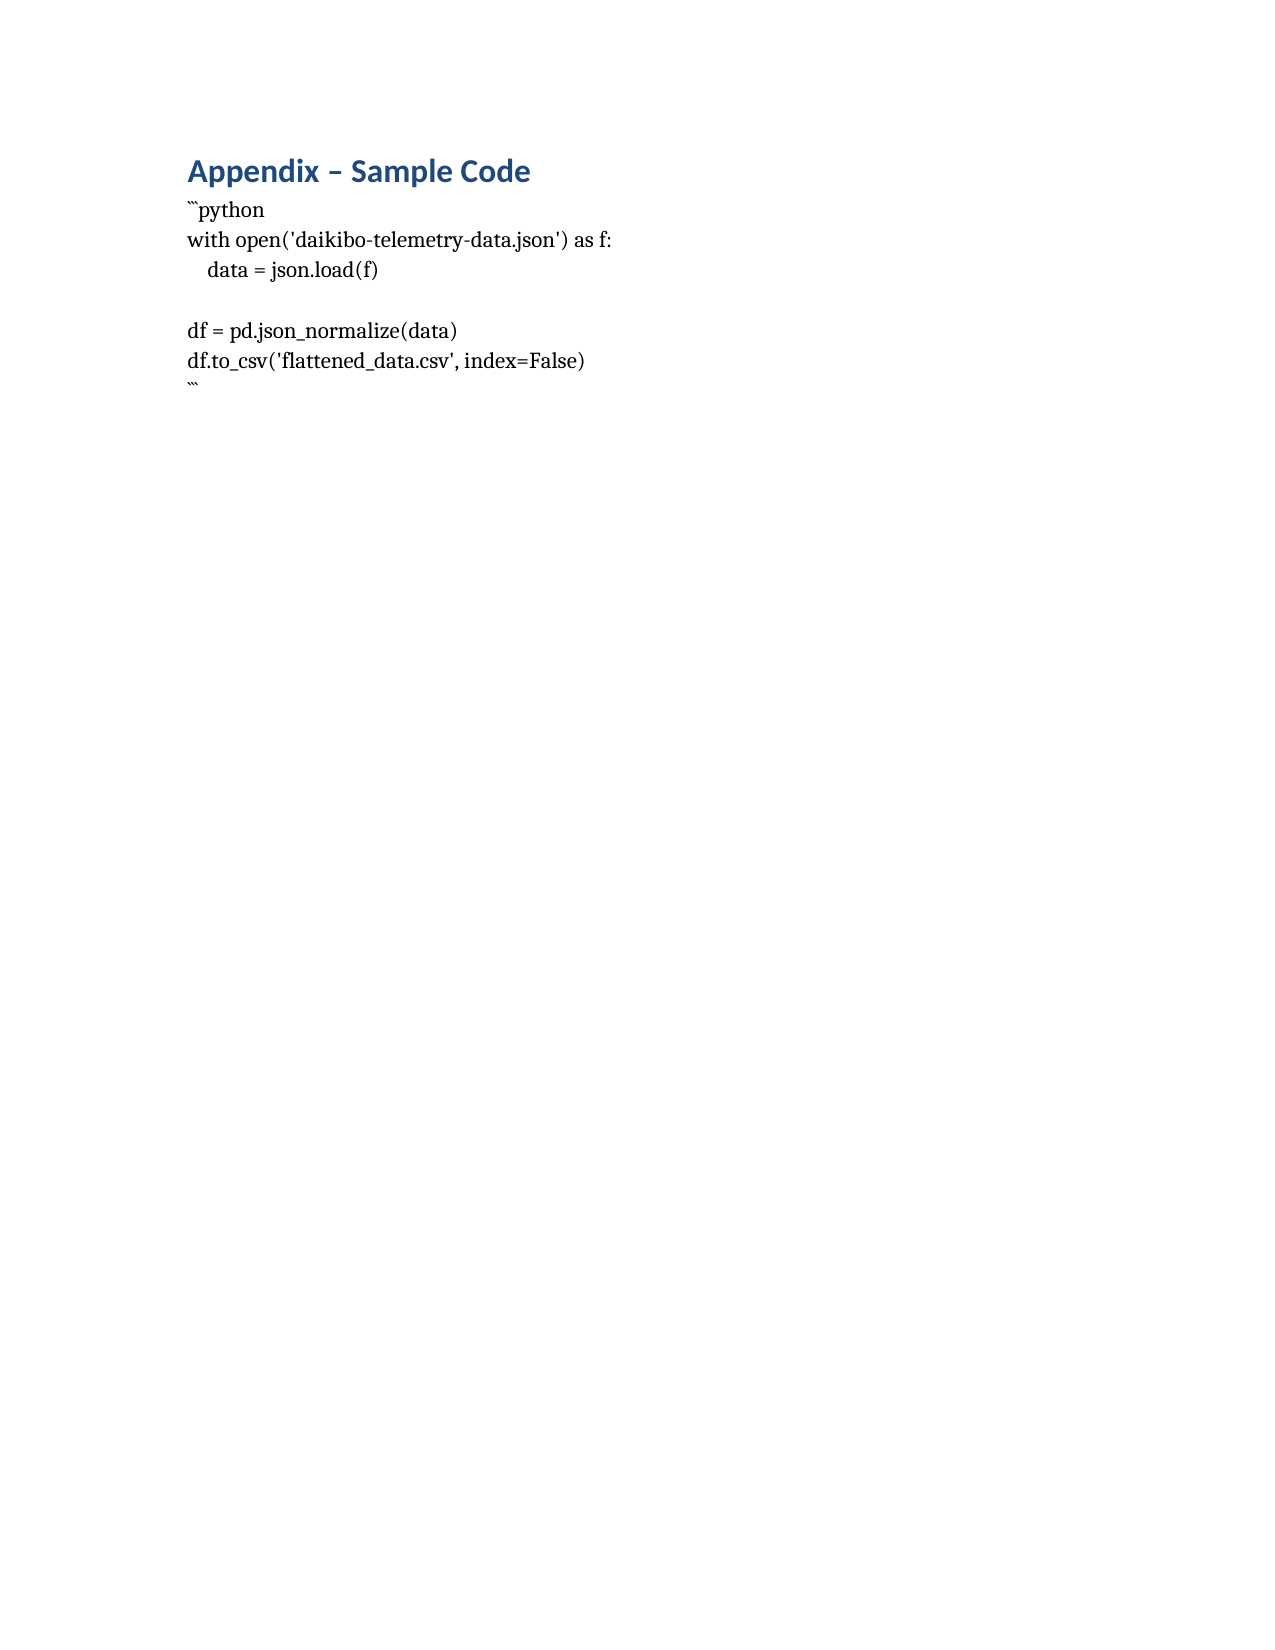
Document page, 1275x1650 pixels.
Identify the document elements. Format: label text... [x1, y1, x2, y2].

subtitle Appendix – Sample Code [187, 150, 1087, 191]
text ```python with open('daikibo-telemetry-data.json') as f: data = json.load(f) df = pd.json_normalize(data) df.to_csv('flattened_data.csv', index=False) ``` [187, 197, 1087, 404]
